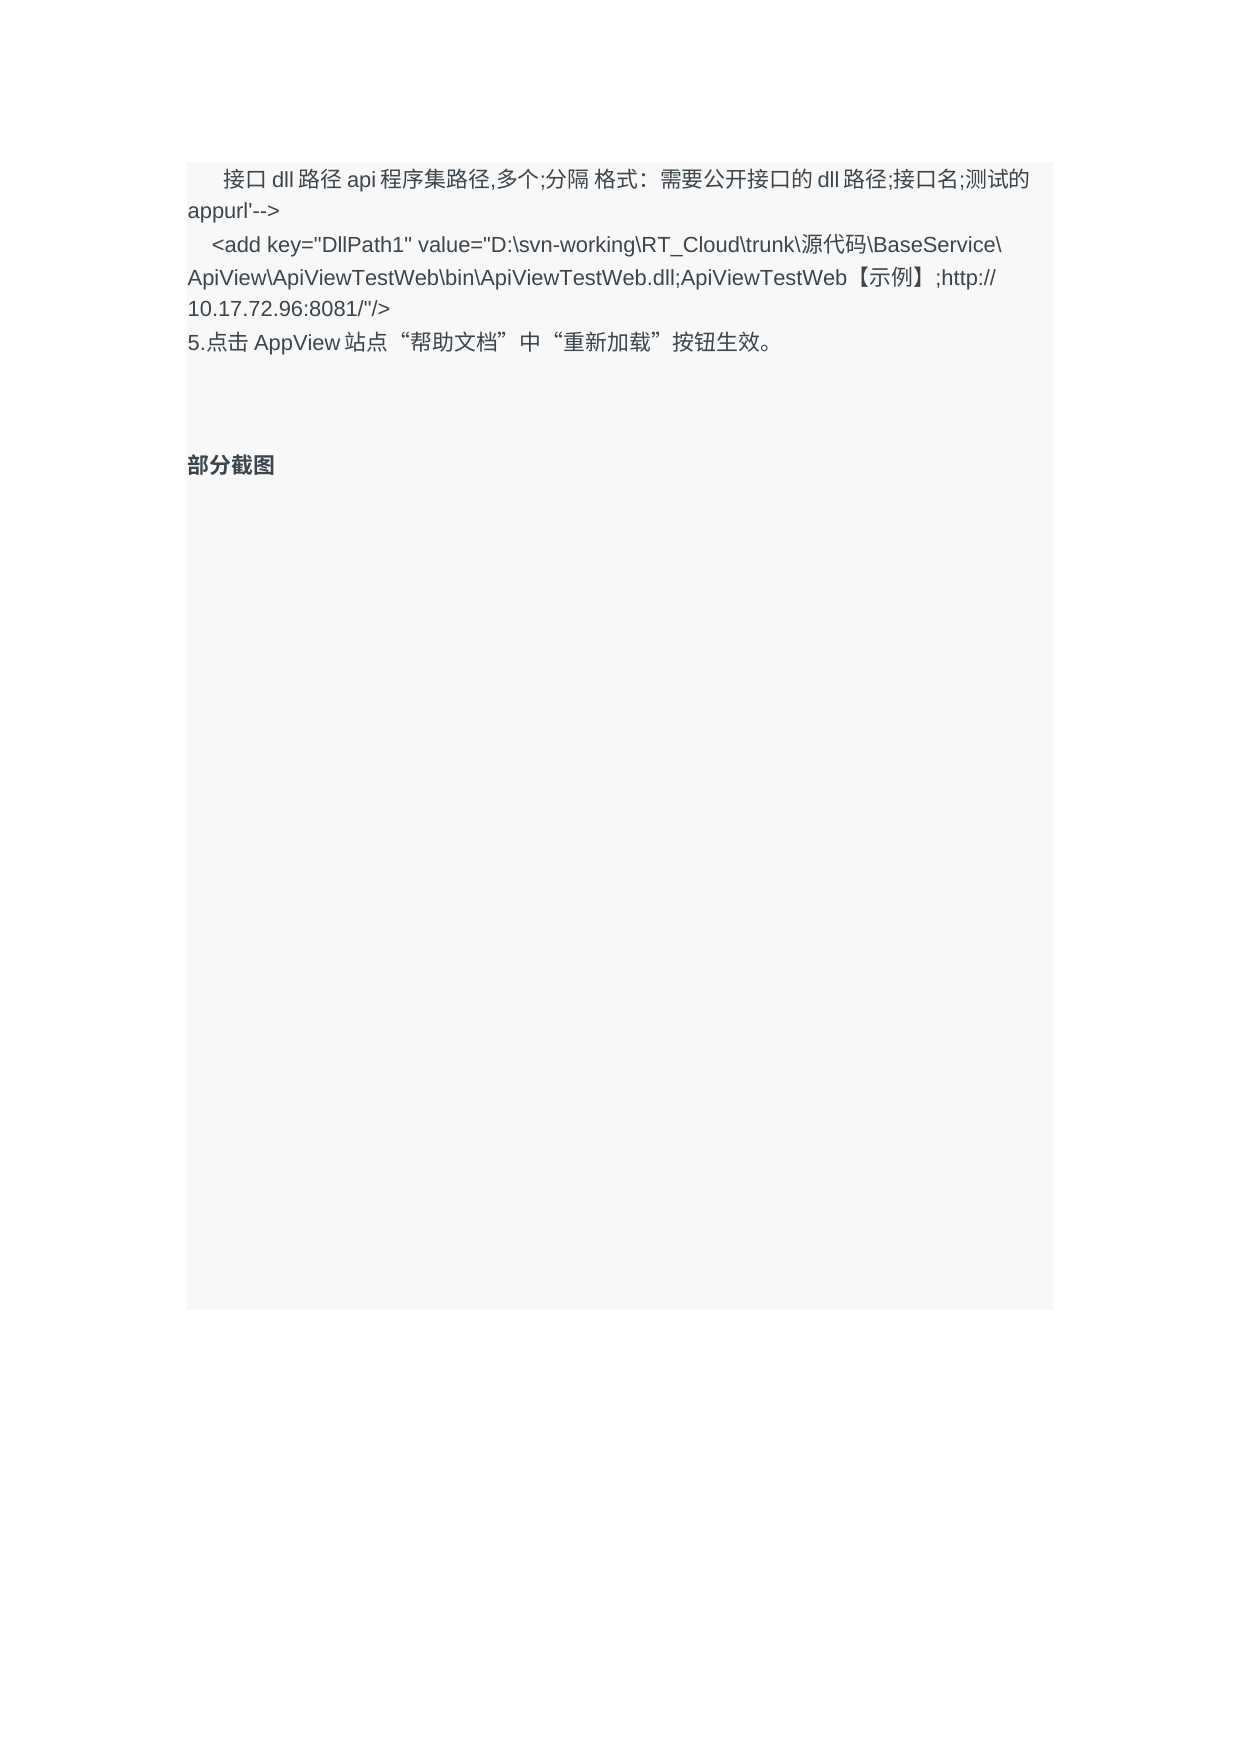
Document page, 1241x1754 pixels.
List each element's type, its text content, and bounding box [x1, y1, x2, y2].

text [187, 162, 1053, 357]
text 部分截图 [187, 448, 1053, 480]
